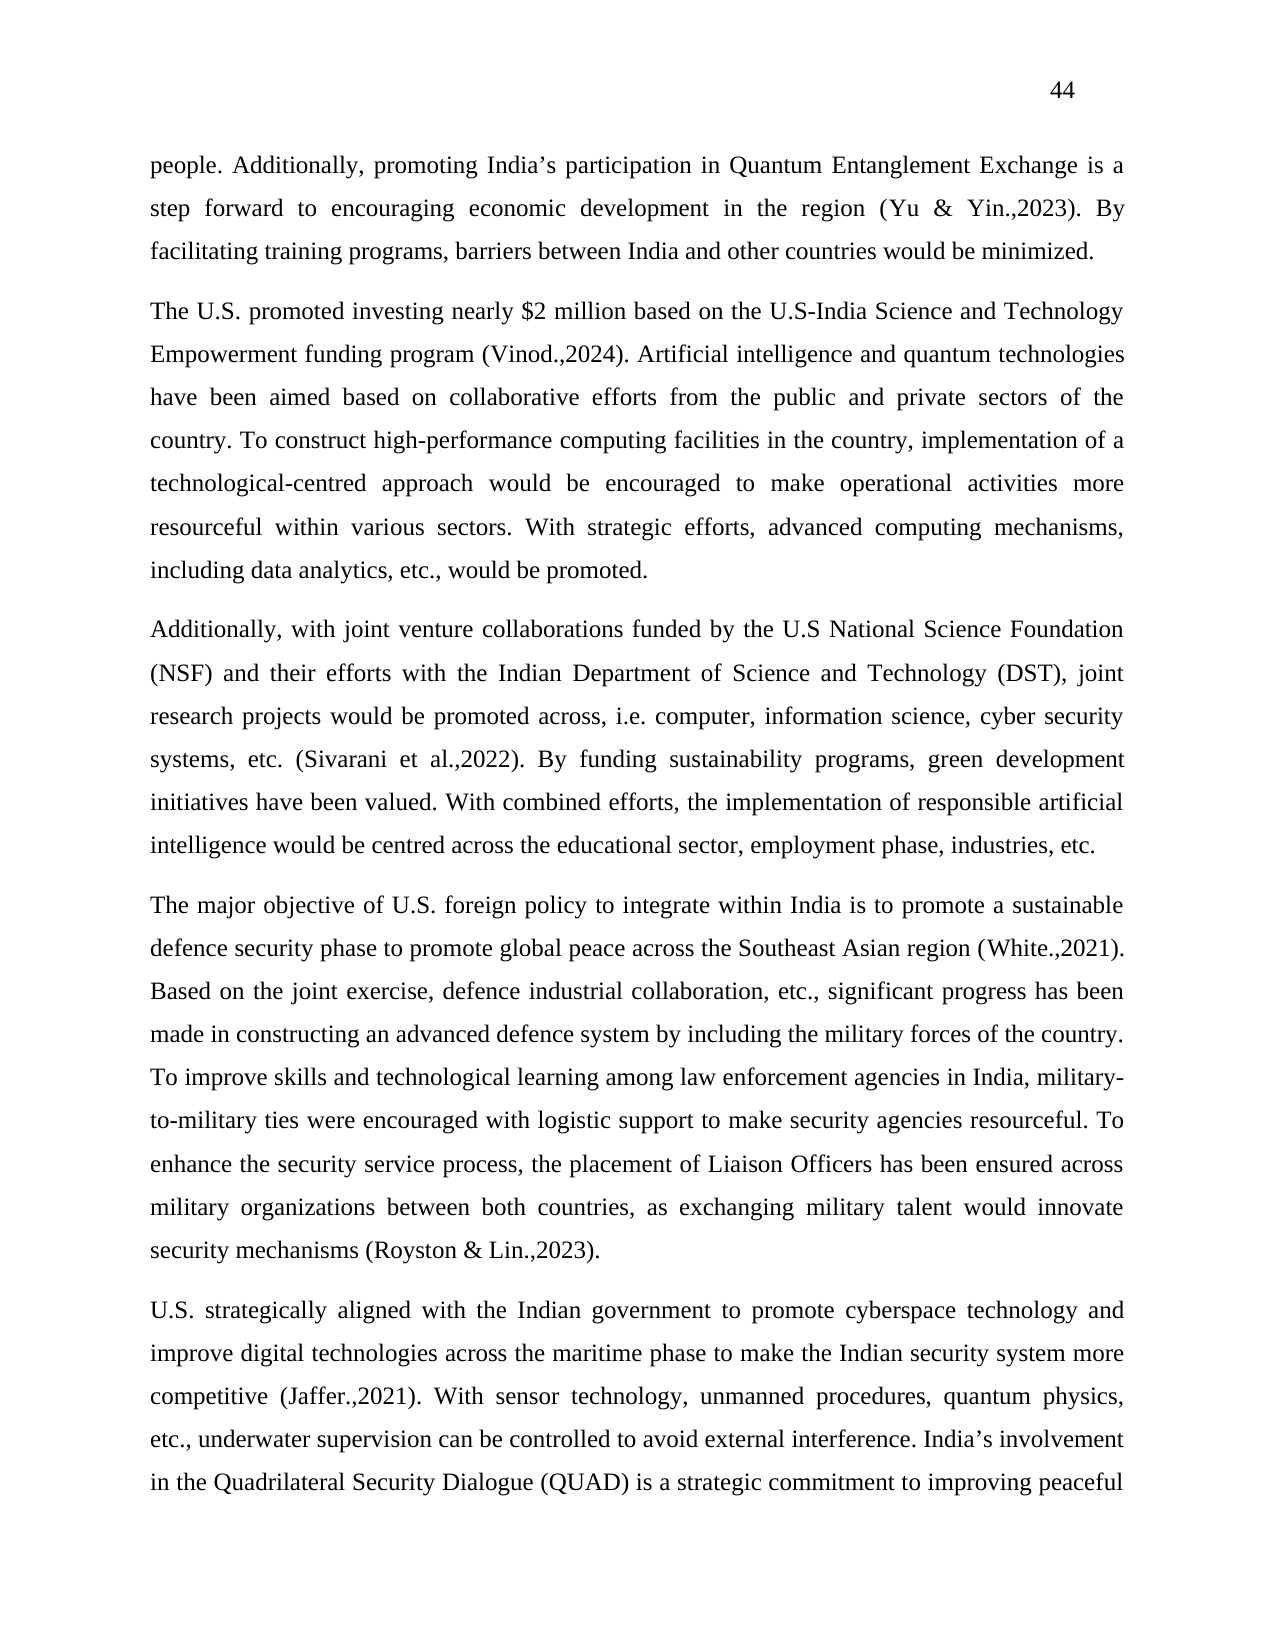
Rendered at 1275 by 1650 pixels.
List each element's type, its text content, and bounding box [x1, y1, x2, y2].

text Additionally, with joint venture collaborations funded by the U.S National Science Foundation (NSF) and their efforts with the Indian Department of Science and Technology (DST), joint research projects would be promoted across, i.e. computer, information science, cyber security systems, etc. (Sivarani et al.,2022). By funding sustainability programs, green development initiatives have been valued. With combined efforts, the implementation of responsible artificial intelligence would be centred across the educational sector, employment phase, industries, etc. [150, 614, 1125, 859]
text The U.S. promoted investing nearly $2 million based on the U.S-India Science and Technology Empowerment funding program (Vinod.,2024). Artificial intelligence and quantum technologies have been aimed based on collaborative efforts from the public and private sectors of the country. To construct high-performance computing facilities in the country, implementation of a technological-centred approach would be encouraged to make operational activities more resourceful within various sectors. With strategic efforts, advanced computing mechanisms, including data analytics, etc., would be promoted. [150, 296, 1125, 583]
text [150, 1295, 1125, 1496]
text The major objective of U.S. foreign policy to integrate within India is to promote a sustainable defence security phase to promote global peace across the Southeast Asian region (White.,2021). Based on the joint exercise, defence industrial collaboration, etc., significant progress has been made in constructing an advanced defence system by including the military forces of the country. To improve skills and technological learning among law enforcement agencies in India, military-to-military ties were encouraged with logistic support to make security agencies resourceful. To enhance the security service process, the placement of Liaison Officers has been ensured across military organizations between both countries, as exchanging military talent would innovate security mechanisms (Royston & Lin.,2023). [150, 890, 1125, 1264]
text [150, 150, 1125, 265]
